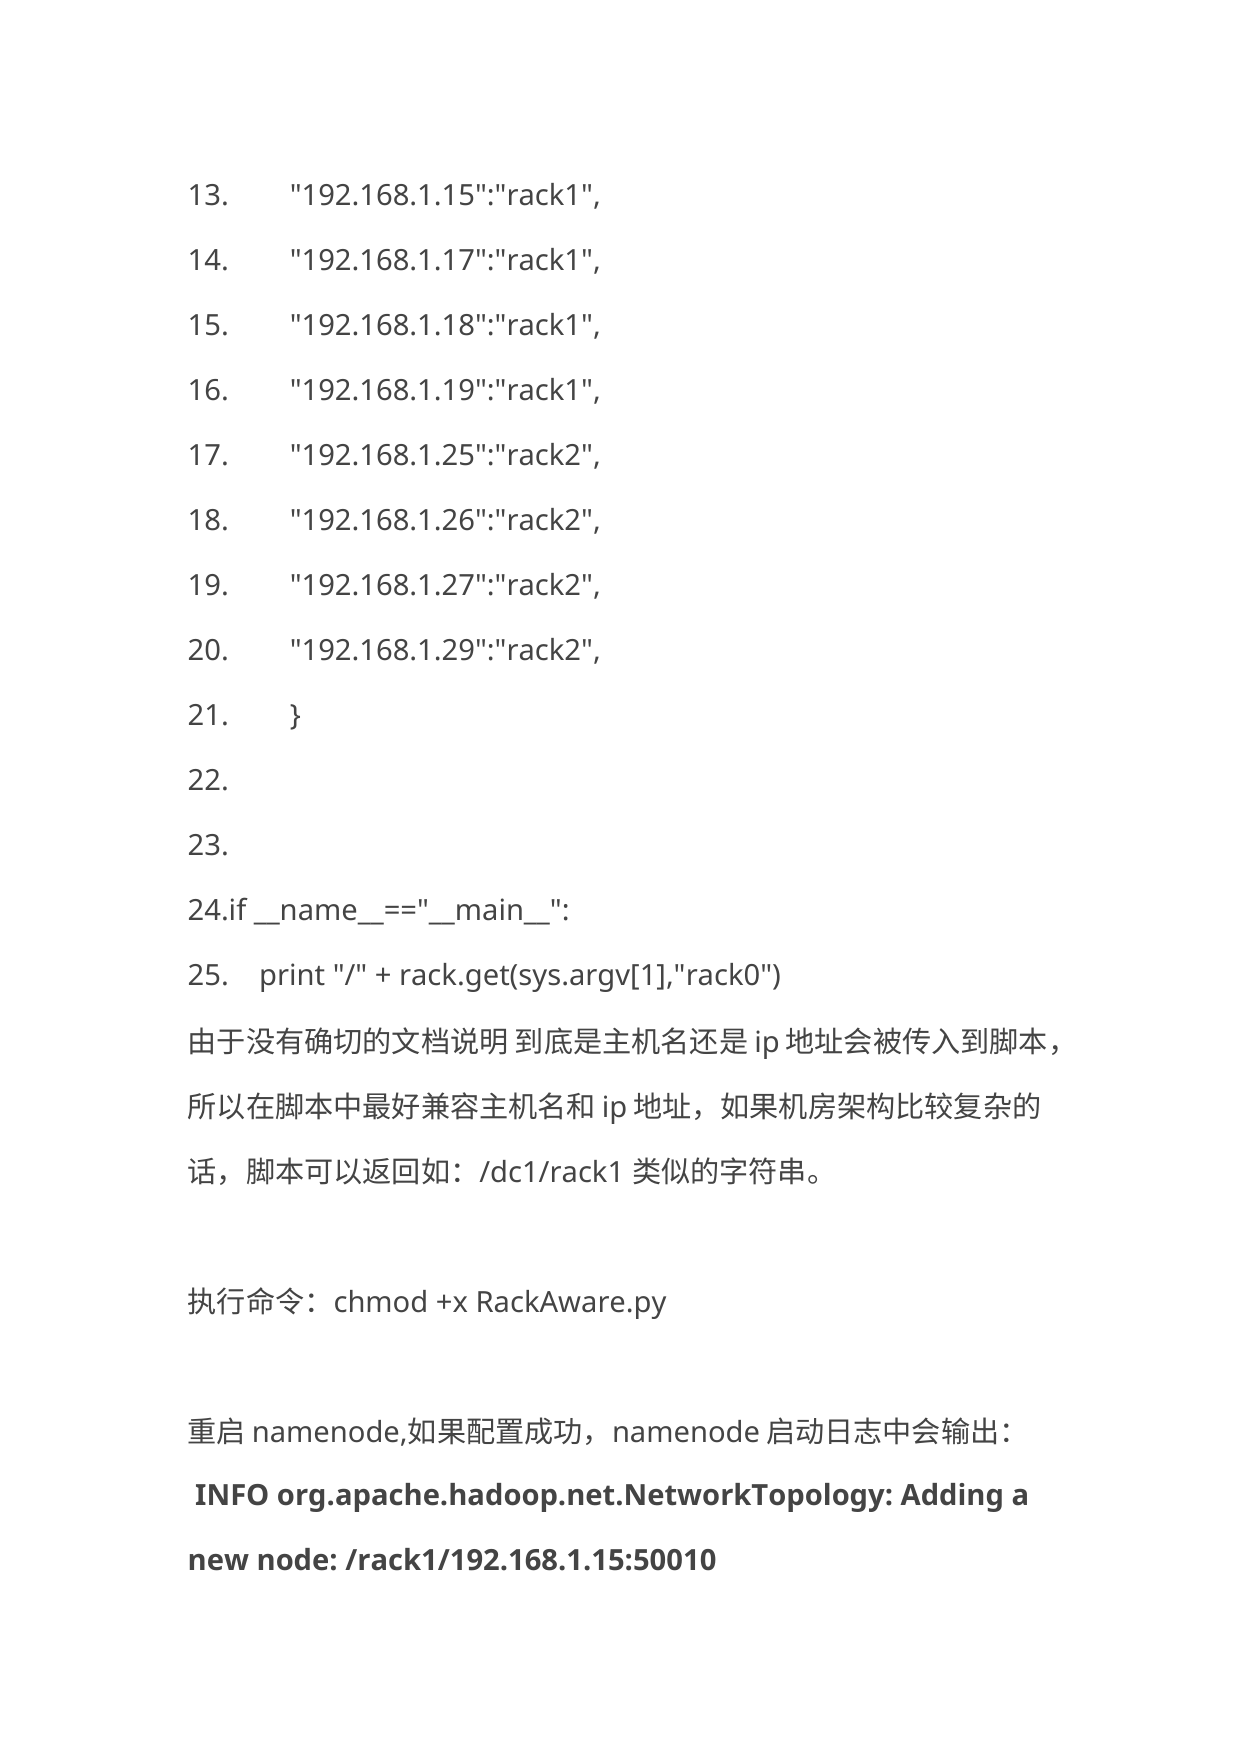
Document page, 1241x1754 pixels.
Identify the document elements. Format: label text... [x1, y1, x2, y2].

text 15. "192.168.1.18":"rack1", [187, 292, 1053, 357]
text 17. "192.168.1.25":"rack2", [187, 422, 1053, 487]
text 16. "192.168.1.19":"rack1", [187, 357, 1053, 422]
text 由于没有确切的文档说明 到底是主机名还是ip地址会被传入到脚本，所以在脚本中最好兼容主机名和ip地址，如果机房架构比较复杂的话，脚本可以返回如：/dc1/rack1 类似的字符串。 执行命令：chmod +x RackAware.py 重启namenode,如果配置成功，namenode启动日志中会输出： [187, 1007, 1053, 1462]
text INFO org.apache.hadoop.net.NetworkTopology: Adding a new node: /rack1/192.168.1.15:50010 [187, 1462, 1053, 1592]
text 18. "192.168.1.26":"rack2", [187, 487, 1053, 552]
text 14. "192.168.1.17":"rack1", [187, 227, 1053, 292]
text 20. "192.168.1.29":"rack2", [187, 617, 1053, 682]
text 13. "192.168.1.15":"rack1", [187, 162, 1053, 227]
text 21. } [187, 682, 1053, 747]
text 19. "192.168.1.27":"rack2", [187, 552, 1053, 617]
text 24.if __name__=="__main__": [187, 877, 1053, 942]
text 22. [187, 747, 1053, 812]
text 23. [187, 812, 1053, 877]
text 25. print "/" + rack.get(sys.argv[1],"rack0") [187, 942, 1053, 1007]
